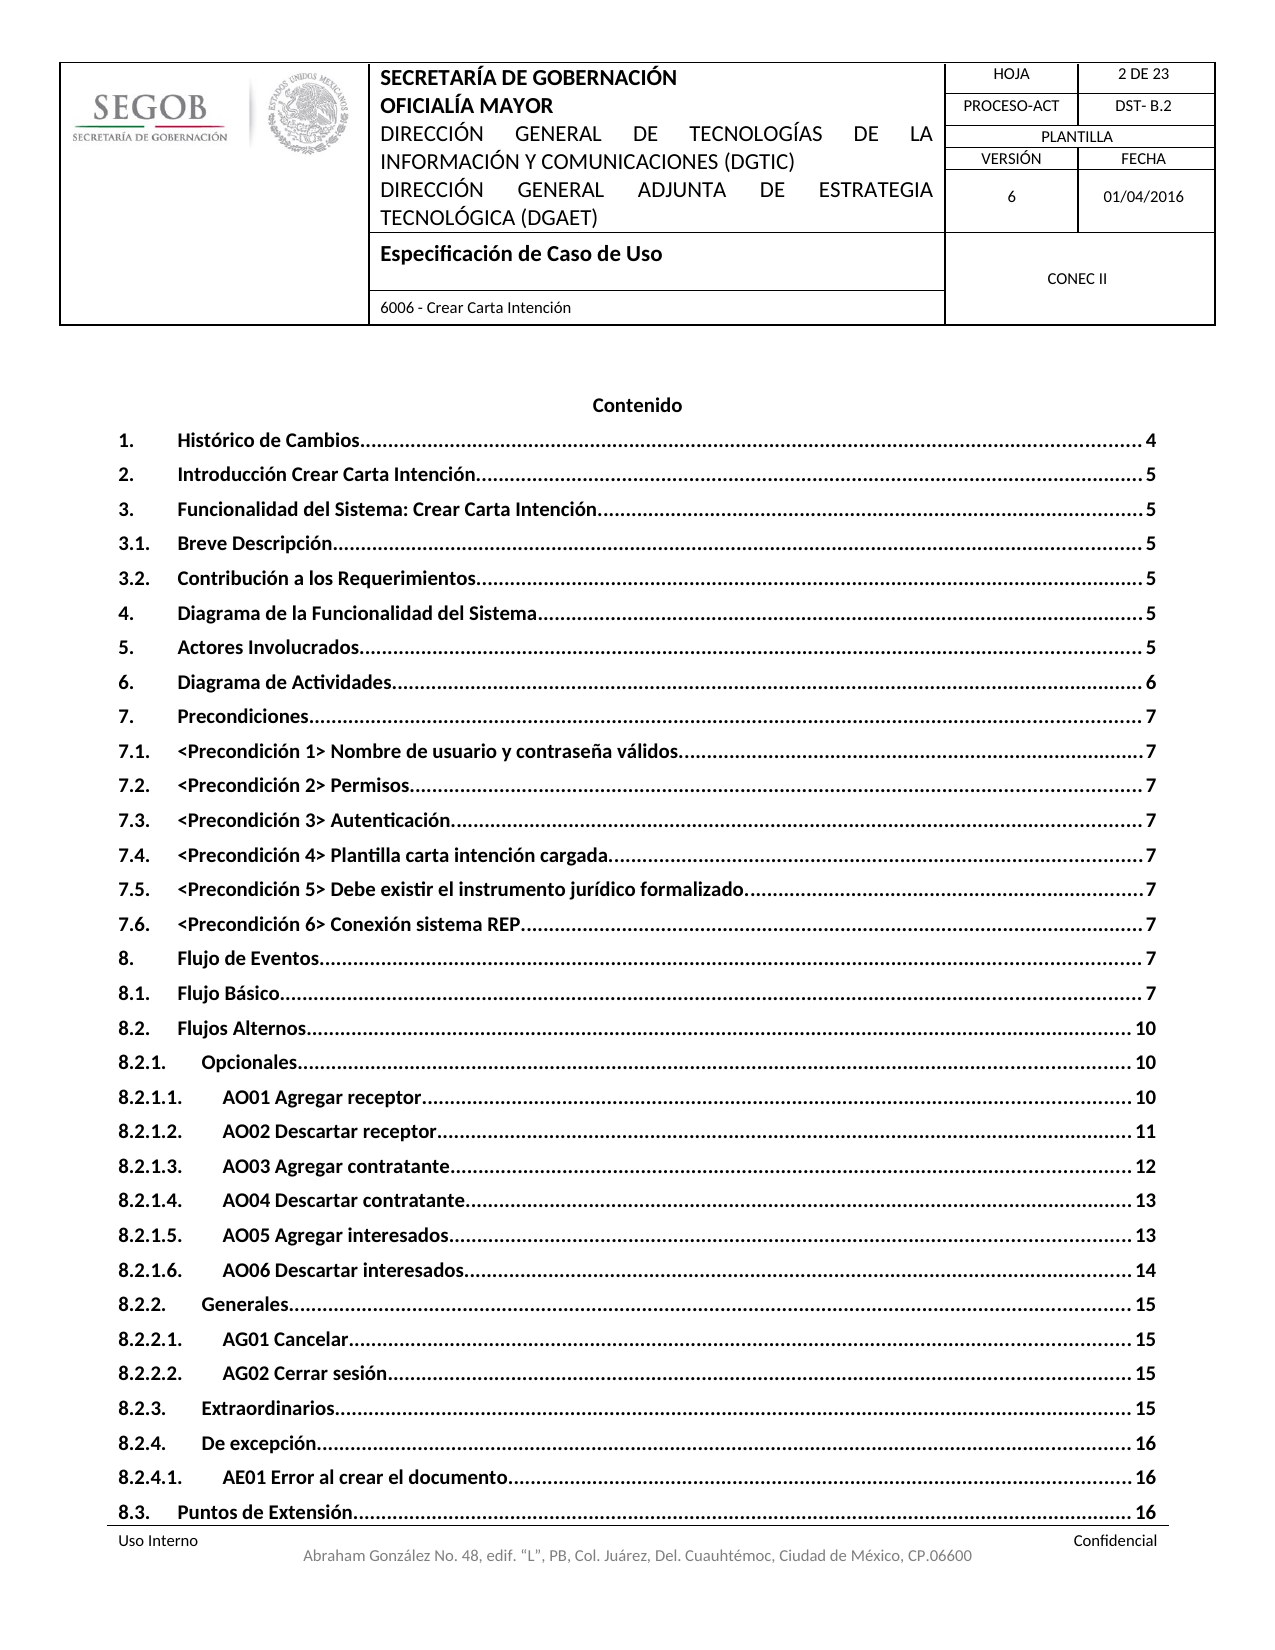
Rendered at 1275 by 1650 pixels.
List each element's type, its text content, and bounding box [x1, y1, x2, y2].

text 8.2.1.5. AO05 Agregar interesados 13 [118, 1222, 1157, 1248]
picture [72, 71, 353, 175]
text 8.2.1. Opcionales 10 [118, 1049, 1157, 1075]
text 8.2.1.6. AO06 Descartar interesados 14 [118, 1257, 1157, 1282]
text 8.1. Flujo Básico 7 [118, 980, 1157, 1006]
text 7.5. <Precondición 5> Debe existir el instrumento jurídico formalizado. 7 [118, 876, 1157, 902]
text 5. Actores Involucrados 5 [118, 634, 1157, 660]
text 8.2.1.4. AO04 Descartar contratante 13 [118, 1188, 1157, 1213]
text 8.2.1.2. AO02 Descartar receptor 11 [118, 1118, 1157, 1144]
text 3.2. Contribución a los Requerimientos. 5 [118, 565, 1157, 591]
text 7. Precondiciones 7 [118, 703, 1157, 729]
text 8.2. Flujos Alternos 10 [118, 1015, 1157, 1040]
text 8. Flujo de Eventos 7 [118, 946, 1157, 971]
text 7.2. <Precondición 2> Permisos. 7 [118, 773, 1157, 798]
text 3.1. Breve Descripción. 5 [118, 531, 1157, 556]
text 8.2.2. Generales 15 [118, 1291, 1157, 1317]
title Contenido [118, 392, 1157, 418]
text 4. Diagrama de la Funcionalidad del Sistema 5 [118, 600, 1157, 625]
text 8.2.3. Extraordinarios 15 [118, 1395, 1157, 1421]
text 7.4. <Precondición 4> Plantilla carta intención cargada. 7 [118, 842, 1157, 867]
text 8.2.1.1. AO01 Agregar receptor 10 [118, 1084, 1157, 1109]
text 8.2.1.3. AO03 Agregar contratante 12 [118, 1153, 1157, 1178]
text 8.2.2.1. AG01 Cancelar. 15 [118, 1326, 1157, 1351]
text 8.3. Puntos de Extensión 16 [118, 1499, 1157, 1524]
text 8.2.2.2. AG02 Cerrar sesión 15 [118, 1361, 1157, 1386]
text 8.2.4. De excepción 16 [118, 1430, 1157, 1455]
text 7.1. <Precondición 1> Nombre de usuario y contraseña válidos. 7 [118, 738, 1157, 763]
text 8.2.4.1. AE01 Error al crear el documento 16 [118, 1464, 1157, 1490]
text 2. Introducción Crear Carta Intención. 5 [118, 461, 1157, 487]
text 3. Funcionalidad del Sistema: Crear Carta Intención. 5 [118, 496, 1157, 521]
text 1. Histórico de Cambios 4 [118, 427, 1157, 452]
text 7.6. <Precondición 6> Conexión sistema REP. 7 [118, 911, 1157, 936]
text 7.3. <Precondición 3> Autenticación. 7 [118, 807, 1157, 833]
text 6. Diagrama de Actividades 6 [118, 669, 1157, 694]
